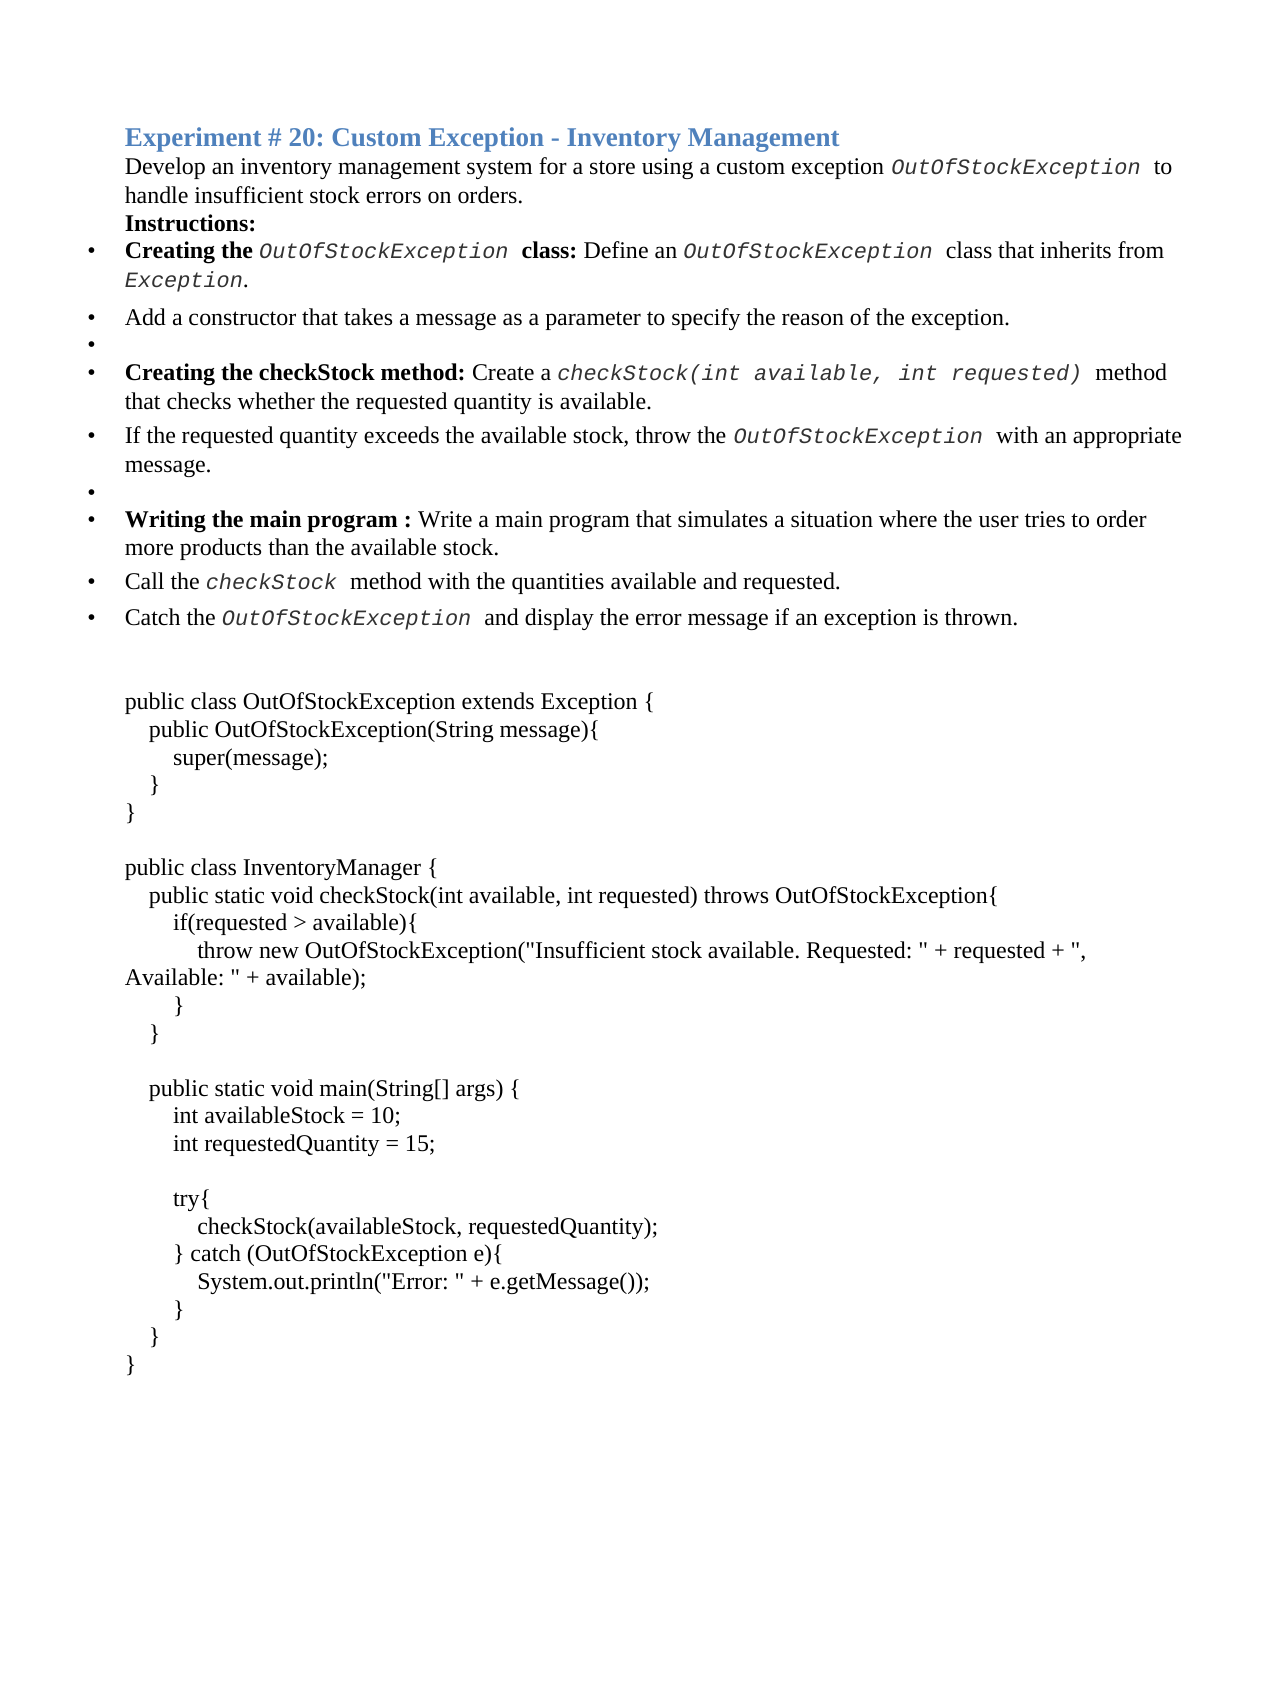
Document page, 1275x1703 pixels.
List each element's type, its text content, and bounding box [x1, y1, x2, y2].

text public static void checkStock(int available, int requested) throws OutOfStockException{ [124, 881, 1186, 908]
list Creating the OutOfStockException class: Define an OutOfStockException class that inherits from Exception. [87, 236, 1186, 294]
list Creating the checkStock method: Create a checkStock(int available, int requested) method that checks whether the requested quantity is available. [87, 358, 1186, 414]
text } catch (OutOfStockException e){ [124, 1239, 1186, 1267]
text public OutOfStockException(String message){ [124, 715, 1186, 743]
list If the requested quantity exceeds the available stock, throw the OutOfStockException with an appropriate message. [87, 421, 1186, 478]
text throw new OutOfStockException("Insufficient stock available. Requested: " + requested + ", Available: " + available); [124, 936, 1186, 991]
text checkStock(availableStock, requestedQuantity); [124, 1212, 1186, 1239]
text } [124, 1322, 1186, 1350]
text int requestedQuantity = 15; [124, 1129, 1186, 1157]
text try{ [124, 1184, 1186, 1212]
text Develop an inventory management system for a store using a custom exception OutOfStockException to handle insufficient stock errors on orders. [124, 152, 1186, 208]
text int availableStock = 10; [124, 1101, 1186, 1129]
text super(message); [124, 743, 1186, 770]
text } [124, 770, 1186, 798]
text public class OutOfStockException extends Exception { [124, 687, 1186, 715]
list Add a constructor that takes a message as a parameter to specify the reason of the exception. [87, 302, 1186, 330]
text } [124, 1019, 1186, 1046]
text } [124, 798, 1186, 825]
list Writing the main program : Write a main program that simulates a situation where the user tries to order more products than the available stock. [87, 505, 1186, 561]
text public static void main(String[] args) { [124, 1074, 1186, 1101]
text Instructions: [124, 208, 1186, 236]
text } [124, 1295, 1186, 1322]
text if(requested > available){ [124, 908, 1186, 936]
text Experiment # 20: Custom Exception - Inventory Management [124, 121, 1186, 152]
text System.out.println("Error: " + e.getMessage()); [124, 1267, 1186, 1295]
list Catch the OutOfStockException and display the error message if an exception is thrown. [87, 603, 1186, 632]
text } [124, 991, 1186, 1019]
list Call the checkStock method with the quantities available and requested. [87, 567, 1186, 596]
text } [124, 1350, 1186, 1377]
text public class InventoryManager { [124, 853, 1186, 881]
